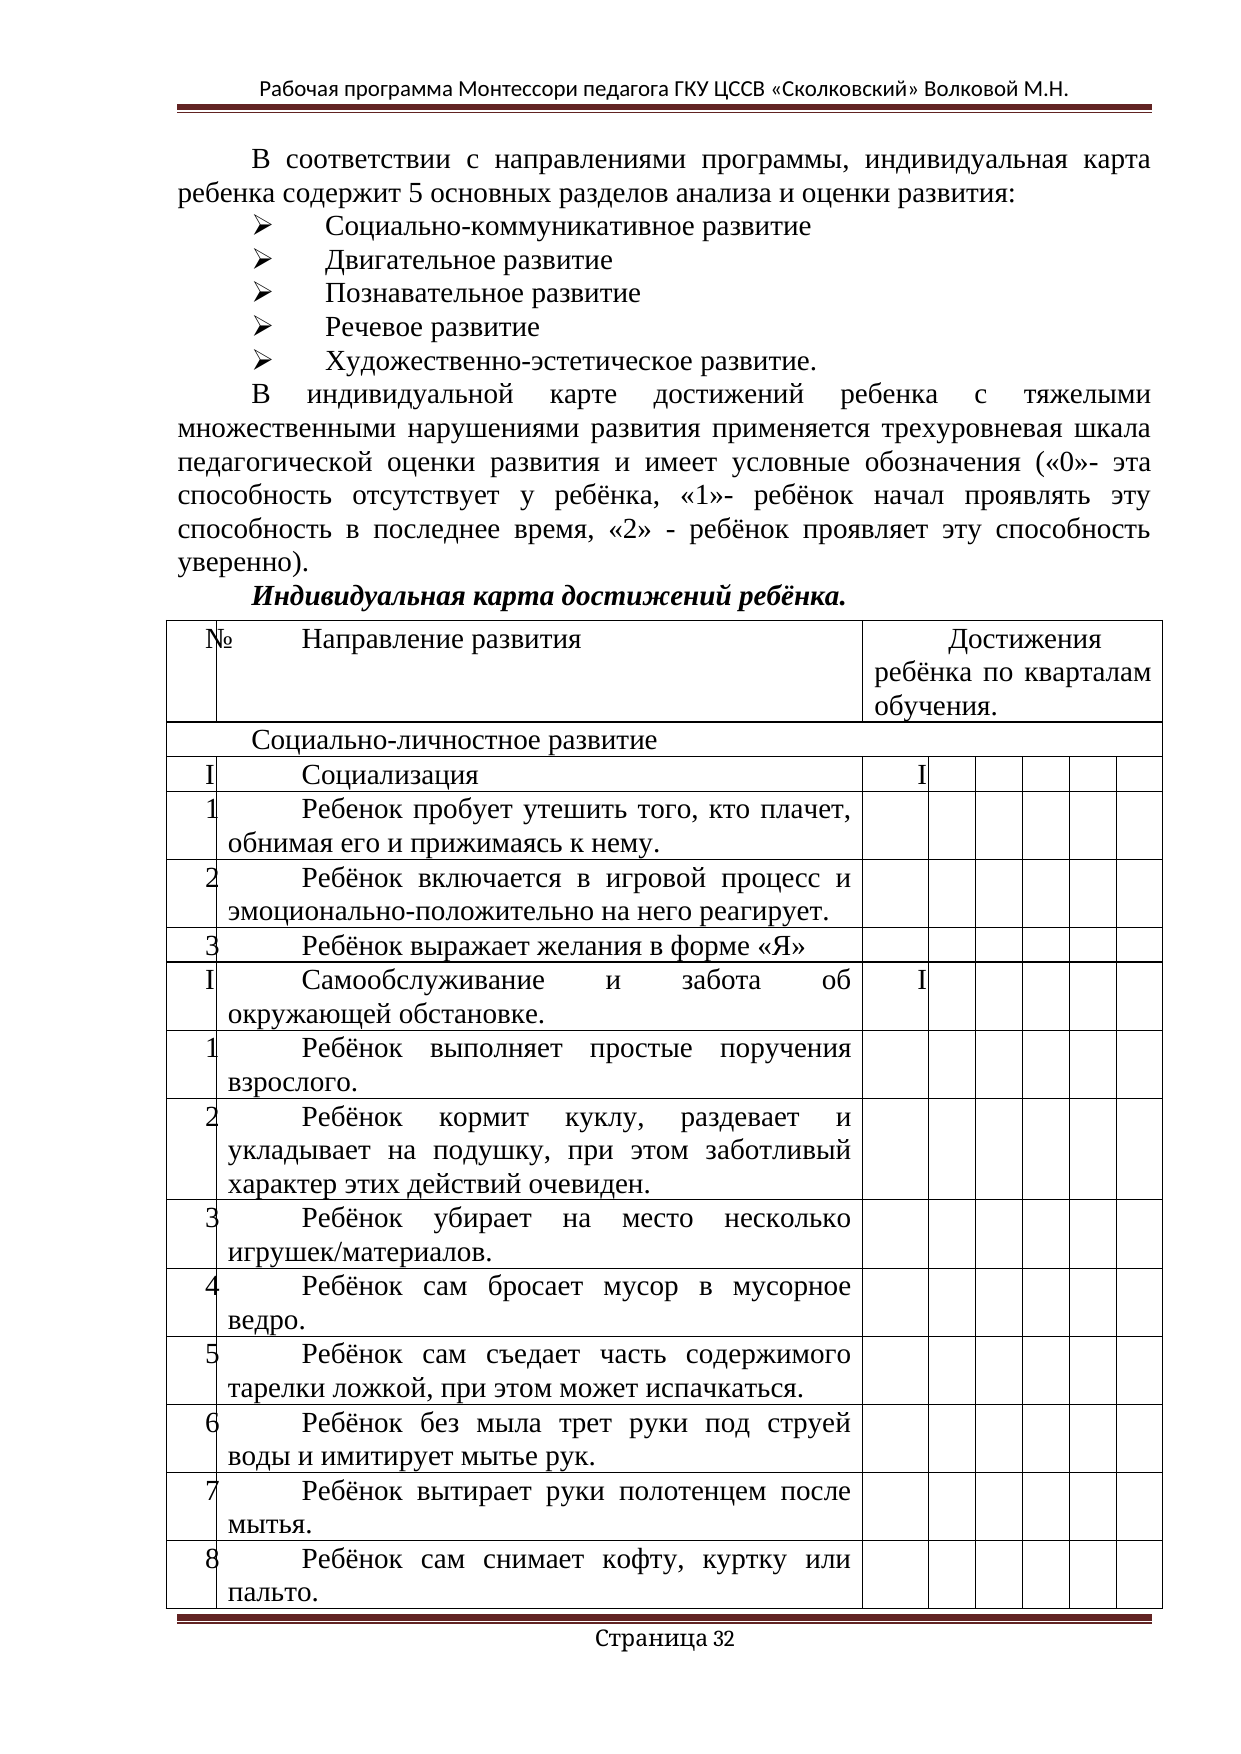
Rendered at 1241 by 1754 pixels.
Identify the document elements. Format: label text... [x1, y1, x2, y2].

table_cell [1070, 1405, 1116, 1472]
table_cell [863, 928, 928, 961]
table_cell [976, 1031, 1022, 1098]
table_cell [929, 1405, 975, 1472]
table_cell [1070, 860, 1116, 927]
table_cell Ребёнок без мыла трет руки под струей воды и имитирует мытье рук. [217, 1405, 862, 1472]
table_cell [1117, 1031, 1162, 1098]
table_cell [976, 1473, 1022, 1540]
list Художественно-эстетическое развитие. [177, 343, 1152, 377]
table_cell [1023, 1099, 1069, 1199]
table_cell Ребёнок сам снимает кофту, куртку или пальто. [217, 1541, 862, 1608]
table_cell [1117, 1541, 1162, 1608]
table_cell [1117, 860, 1162, 927]
table_header Направление развития [217, 621, 862, 721]
table_cell Социализация [217, 757, 862, 791]
table_cell 7 [167, 1473, 216, 1540]
table_cell [929, 860, 975, 927]
table_cell [1117, 1200, 1162, 1267]
table_cell [1070, 1099, 1116, 1199]
table_cell [1070, 1337, 1116, 1404]
table_cell [1023, 963, 1069, 1029]
table_cell Ребёнок выражает желания в форме «Я» [217, 928, 862, 961]
table_cell [1117, 1405, 1162, 1472]
table_cell [863, 1269, 928, 1336]
table_cell Ребёнок сам съедает часть содержимого тарелки ложкой, при этом может испачкаться. [217, 1337, 862, 1404]
table_cell [929, 1337, 975, 1404]
table_cell [1023, 860, 1069, 927]
table_cell [1070, 928, 1116, 961]
table_header Достижения ребёнка по кварталам обучения. [863, 621, 1162, 721]
table_cell [929, 1200, 975, 1267]
table_cell [863, 860, 928, 927]
table_cell Ребёнок убирает на место несколько игрушек/материалов. [217, 1200, 862, 1267]
table_cell [929, 1541, 975, 1608]
table_cell [929, 928, 975, 961]
table_cell Ребёнок кормит куклу, раздевает и укладывает на подушку, при этом заботливый характер этих действий очевиден. [217, 1099, 862, 1199]
table_cell [1070, 757, 1116, 791]
table_cell [1117, 928, 1162, 961]
table_header № [167, 621, 216, 721]
table_cell 5 [167, 1337, 216, 1404]
table_cell [976, 1269, 1022, 1336]
table_cell Ребенок пробует утешить того, кто плачет, обнимая его и прижимаясь к нему. [217, 792, 862, 859]
table_cell 3 [167, 1200, 216, 1267]
table_cell [1070, 1473, 1116, 1540]
table_cell [929, 792, 975, 859]
table_cell [1117, 792, 1162, 859]
table_cell [929, 1031, 975, 1098]
table_cell [976, 860, 1022, 927]
list Индивидуальная карта достижений ребёнка. [177, 578, 1152, 611]
table_cell [976, 963, 1022, 1029]
table_cell 3 [167, 928, 216, 961]
table_cell [1023, 1541, 1069, 1608]
table_cell [863, 1473, 928, 1540]
table_cell Ребёнок вытирает руки полотенцем после мытья. [217, 1473, 862, 1540]
table_cell Ребёнок сам бросает мусор в мусорное ведро. [217, 1269, 862, 1336]
table_cell [1117, 963, 1162, 1029]
table_cell [976, 1541, 1022, 1608]
table_cell 6 [167, 1405, 216, 1472]
list В соответствии с направлениями программы, индивидуальная карта ребенка содержит 5 основных разделов анализа и оценки развития: [177, 141, 1152, 208]
table_cell [976, 792, 1022, 859]
table_cell [1117, 1337, 1162, 1404]
table_cell [1117, 757, 1162, 791]
table_cell I [863, 963, 928, 1029]
table_cell [1023, 757, 1069, 791]
table_cell [1070, 792, 1116, 859]
table_cell I [167, 963, 216, 1029]
table_cell [976, 757, 1022, 791]
table_cell 2 [167, 860, 216, 927]
table_cell 8 [167, 1541, 216, 1608]
table_cell [1070, 1541, 1116, 1608]
table_cell [1070, 1200, 1116, 1267]
table_cell [976, 1200, 1022, 1267]
table_cell [1117, 1473, 1162, 1540]
table_cell [1070, 1269, 1116, 1336]
table_cell I [863, 757, 928, 791]
table_cell [863, 1337, 928, 1404]
table_cell 1 [167, 792, 216, 859]
table_cell [1117, 1099, 1162, 1199]
table_cell [929, 1099, 975, 1199]
table_cell [863, 1200, 928, 1267]
table_cell [863, 1405, 928, 1472]
table_cell [929, 963, 975, 1029]
table_cell [863, 1031, 928, 1098]
list Познавательное развитие [177, 276, 1152, 309]
table_cell [1023, 928, 1069, 961]
table_cell [863, 1099, 928, 1199]
table_cell [1023, 1405, 1069, 1472]
table_cell Ребёнок включается в игровой процесс и эмоционально-положительно на него реагирует. [217, 860, 862, 927]
list Речевое развитие [177, 309, 1152, 343]
table_cell [1023, 1031, 1069, 1098]
table_cell [976, 1099, 1022, 1199]
table_cell 4 [167, 1269, 216, 1336]
table_cell Ребёнок выполняет простые поручения взрослого. [217, 1031, 862, 1098]
table_cell Самообслуживание и забота об окружающей обстановке. [217, 963, 862, 1029]
table_cell [863, 792, 928, 859]
list Двигательное развитие [177, 242, 1152, 276]
table_cell Социально-личностное развитие [167, 723, 1162, 756]
table_cell [1070, 1031, 1116, 1098]
list Социально-коммуникативное развитие [177, 208, 1152, 242]
table_cell [976, 928, 1022, 961]
table_cell I [167, 757, 216, 791]
table_cell [1023, 1473, 1069, 1540]
table_cell [929, 1473, 975, 1540]
table_cell 2 [167, 1099, 216, 1199]
table_cell [929, 1269, 975, 1336]
table_cell [863, 1541, 928, 1608]
table_cell [929, 757, 975, 791]
table_cell [1023, 1200, 1069, 1267]
table_cell [1023, 1269, 1069, 1336]
table_cell [1023, 792, 1069, 859]
list В индивидуальной карте достижений ребенка с тяжелыми множественными нарушениями развития применяется трехуровневая шкала педагогической оценки развития и имеет условные обозначения («0»- эта способность отсутствует у ребёнка, «1»- ребёнок начал проявлять эту способность в последнее время, «2» - ребёнок проявляет эту способность уверенно). [177, 377, 1152, 578]
table_cell [1117, 1269, 1162, 1336]
table_cell [976, 1405, 1022, 1472]
table_cell [1023, 1337, 1069, 1404]
table_cell [976, 1337, 1022, 1404]
table_cell 1 [167, 1031, 216, 1098]
table_cell [1070, 963, 1116, 1029]
